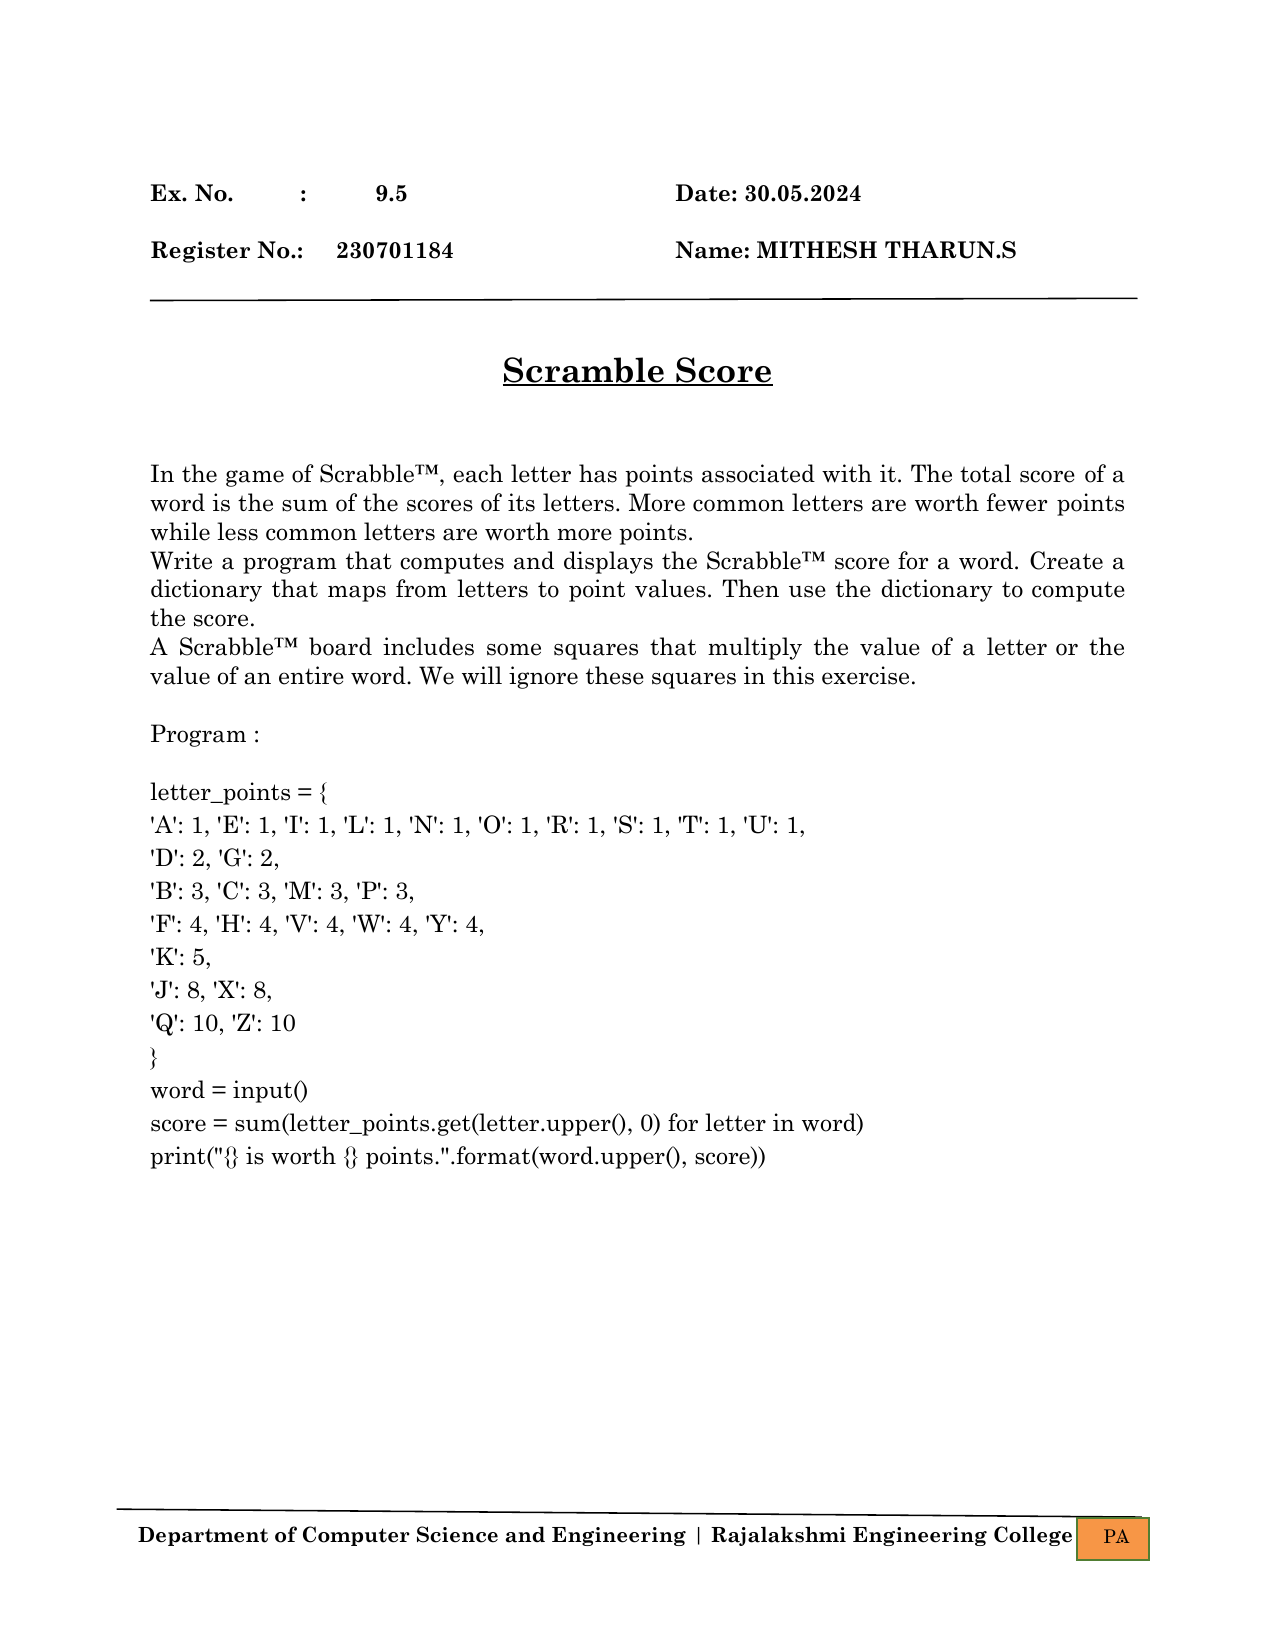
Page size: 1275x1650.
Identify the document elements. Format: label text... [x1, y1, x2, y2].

text 'D': 2, 'G': 2, [150, 842, 1125, 871]
text letter_points = { [150, 776, 1125, 805]
text 'B': 3, 'C': 3, 'M': 3, 'P': 3, [150, 876, 1125, 904]
text 'A': 1, 'E': 1, 'I': 1, 'L': 1, 'N': 1, 'O': 1, 'R': 1, 'S': 1, 'T': 1, 'U': 1, [150, 809, 1125, 838]
text 'Q': 10, 'Z': 10 [150, 1008, 1125, 1037]
text A Scrabble™ board includes some squares that multiply the value of a letter or the value of an entire word. We will ignore these squares in this exercise. [150, 632, 1125, 690]
text word = input() [150, 1074, 1125, 1103]
text In the game of Scrabble™, each letter has points associated with it. The total score of a word is the sum of the scores of its letters. More common letters are worth fewer points while less common letters are worth more points. [150, 459, 1125, 545]
text Ex. No. : 9.5 Date: 30.05.2024 [150, 179, 1125, 207]
text Program : [150, 718, 1125, 747]
text Register No.: 230701184 Name: MITHESH THARUN.S [150, 236, 1125, 263]
text Write a program that computes and displays the Scrabble™ score for a word. Create a dictionary that maps from letters to point values. Then use the dictionary to compute the score. [150, 545, 1125, 632]
text 'K': 5, [150, 942, 1125, 971]
text Scramble Score [150, 349, 1125, 389]
text print("{} is worth {} points.".format(word.upper(), score)) [150, 1141, 1125, 1169]
text score = sum(letter_points.get(letter.upper(), 0) for letter in word) [150, 1107, 1125, 1136]
text } [150, 1041, 1125, 1070]
text 'J': 8, 'X': 8, [150, 975, 1125, 1004]
text 'F': 4, 'H': 4, 'V': 4, 'W': 4, 'Y': 4, [150, 909, 1125, 938]
